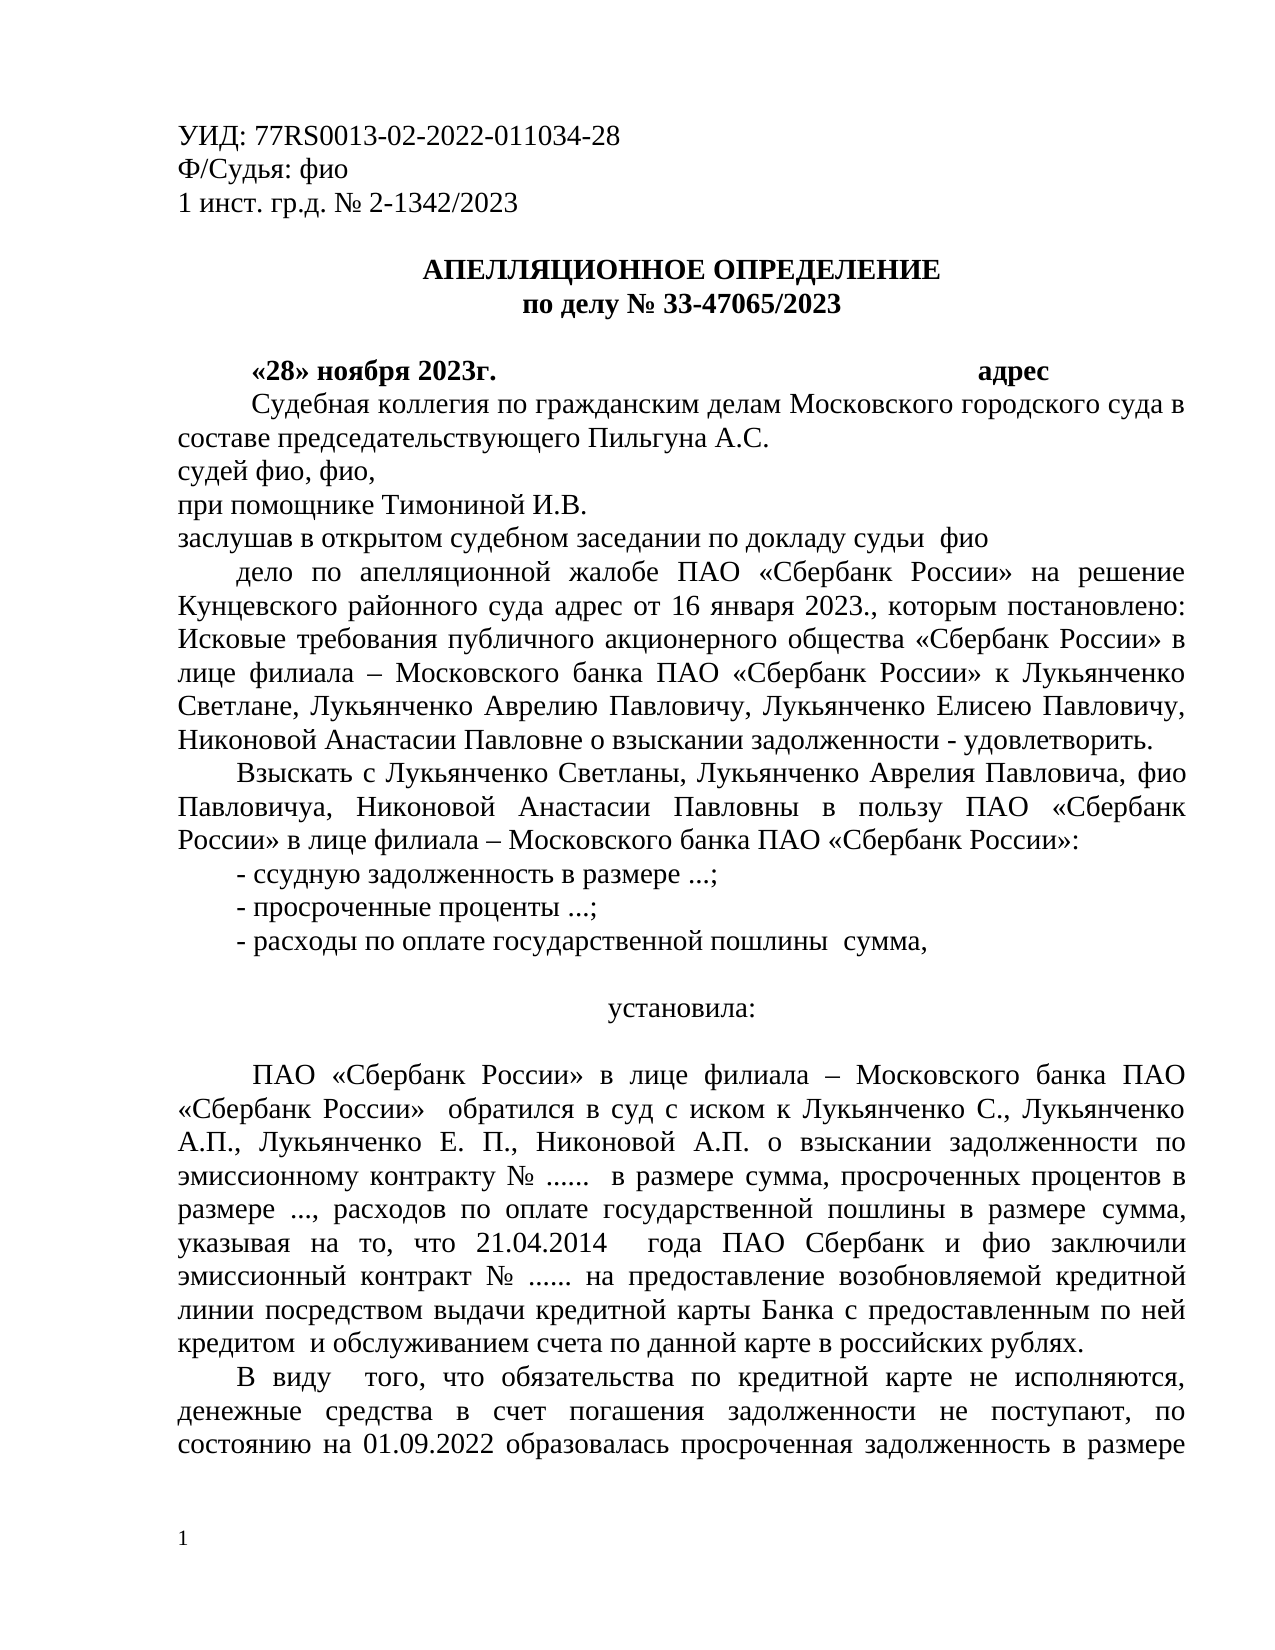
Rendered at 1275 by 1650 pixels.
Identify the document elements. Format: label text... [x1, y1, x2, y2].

text - ссудную задолженность в размере ...; [177, 856, 1186, 889]
text АПЕЛЛЯЦИОННОЕ ОПРЕДЕЛЕНИЕ [177, 252, 1186, 286]
text по делу № 33-47065/2023 [177, 286, 1186, 319]
text Ф/Судья: фио [177, 152, 1186, 185]
text при помощнике Тимониной И.В. [177, 487, 1186, 521]
text - просроченные проценты ...; [177, 889, 1186, 923]
text заслушав в открытом судебном заседании по докладу судьи фио [177, 521, 1186, 554]
text «28» ноября 2023г. адрес [177, 353, 1186, 386]
text 1 инст. гр.д. № 2-1342/2023 [177, 185, 1186, 219]
text Взыскать с Лукьянченко Светланы, Лукьянченко Аврелия Павловича, фио Павловичуа, Никоновой Анастасии Павловны в пользу ПАО «Сбербанк России» в лице филиала – Московского банка ПАО «Сбербанк России»: [177, 755, 1186, 856]
text УИД: 77RS0013-02-2022-011034-28 [177, 118, 1186, 152]
text установила: [177, 990, 1186, 1024]
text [177, 1359, 1186, 1460]
text - расходы по оплате государственной пошлины сумма, [177, 923, 1186, 957]
text ПАО «Сбербанк России» в лице филиала – Московского банка ПАО «Сбербанк России» обратился в суд с иском к Лукьянченко С., Лукьянченко А.П., Лукьянченко Е. П., Никоновой А.П. о взыскании задолженности по эмиссионному контракту № ...... в размере сумма, просроченных процентов в размере ..., расходов по оплате государственной пошлины в размере сумма, указывая на то, что 21.04.2014 года ПАО Сбербанк и фио заключили эмиссионный контракт № ...... на предоставление возобновляемой кредитной линии посредством выдачи кредитной карты Банка с предоставленным по ней кредитом и обслуживанием счета по данной карте в российских рублях. [177, 1057, 1186, 1359]
text дело по апелляционной жалобе ПАО «Сбербанк России» на решение Кунцевского районного суда адрес от 16 января 2023., которым постановлено: Исковые требования публичного акционерного общества «Сбербанк России» в лице филиала – Московского банка ПАО «Сбербанк России» к Лукьянченко Светлане, Лукьянченко Аврелию Павловичу, Лукьянченко Елисею Павловичу, Никоновой Анастасии Павловне о взыскании задолженности - удовлетворить. [177, 554, 1186, 755]
text судей фио, фио, [177, 453, 1186, 487]
text Судебная коллегия по гражданским делам Московского городского суда в составе председательствующего Пильгуна А.С. [177, 386, 1186, 453]
